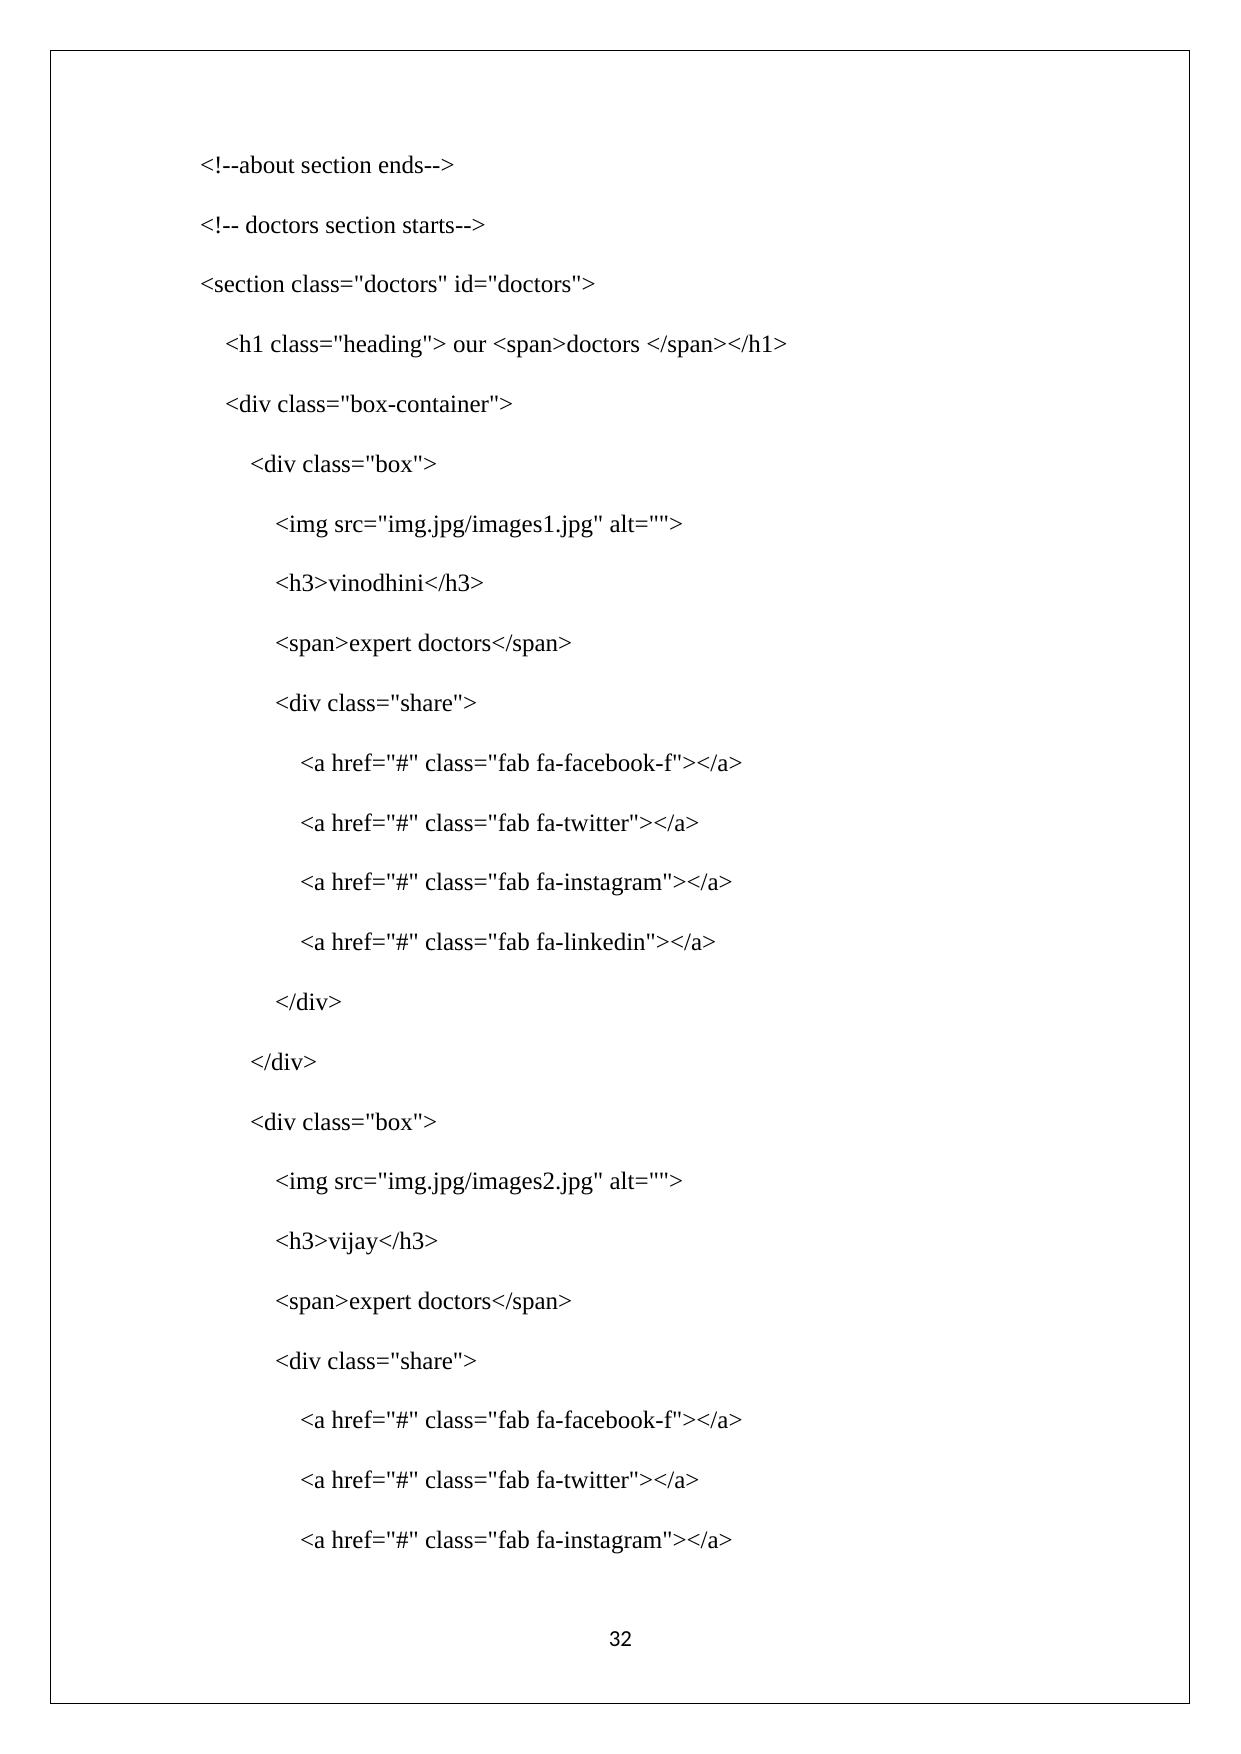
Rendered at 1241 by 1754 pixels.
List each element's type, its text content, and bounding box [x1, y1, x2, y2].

text <div class="box"> [150, 449, 1090, 478]
text <h3>vinodhini</h3> [150, 568, 1090, 597]
text <a href="#" class="fab fa-facebook-f"></a> [150, 1406, 1090, 1434]
text <div class="share"> [150, 1346, 1090, 1374]
text <span>expert doctors</span> [150, 1286, 1090, 1315]
text <h3>vijay</h3> [150, 1226, 1090, 1255]
text <div class="box-container"> [150, 389, 1090, 418]
text <span>expert doctors</span> [150, 628, 1090, 657]
text <div class="box"> [150, 1107, 1090, 1135]
text <div class="share"> [150, 688, 1090, 717]
text <img src="img.jpg/images2.jpg" alt=""> [150, 1166, 1090, 1195]
text <!-- doctors section starts--> [150, 210, 1090, 238]
text <section class="doctors" id="doctors"> [150, 269, 1090, 298]
text <a href="#" class="fab fa-instagram"></a> [150, 1525, 1090, 1554]
text <a href="#" class="fab fa-twitter"></a> [150, 808, 1090, 836]
text </div> [150, 987, 1090, 1016]
text <a href="#" class="fab fa-linkedin"></a> [150, 927, 1090, 956]
text <a href="#" class="fab fa-facebook-f"></a> [150, 748, 1090, 777]
text <a href="#" class="fab fa-twitter"></a> [150, 1465, 1090, 1494]
text <h1 class="heading"> our <span>doctors </span></h1> [150, 329, 1090, 358]
text <a href="#" class="fab fa-instagram"></a> [150, 867, 1090, 896]
text <img src="img.jpg/images1.jpg" alt=""> [150, 509, 1090, 537]
text <!--about section ends--> [150, 150, 1090, 179]
text </div> [150, 1047, 1090, 1076]
